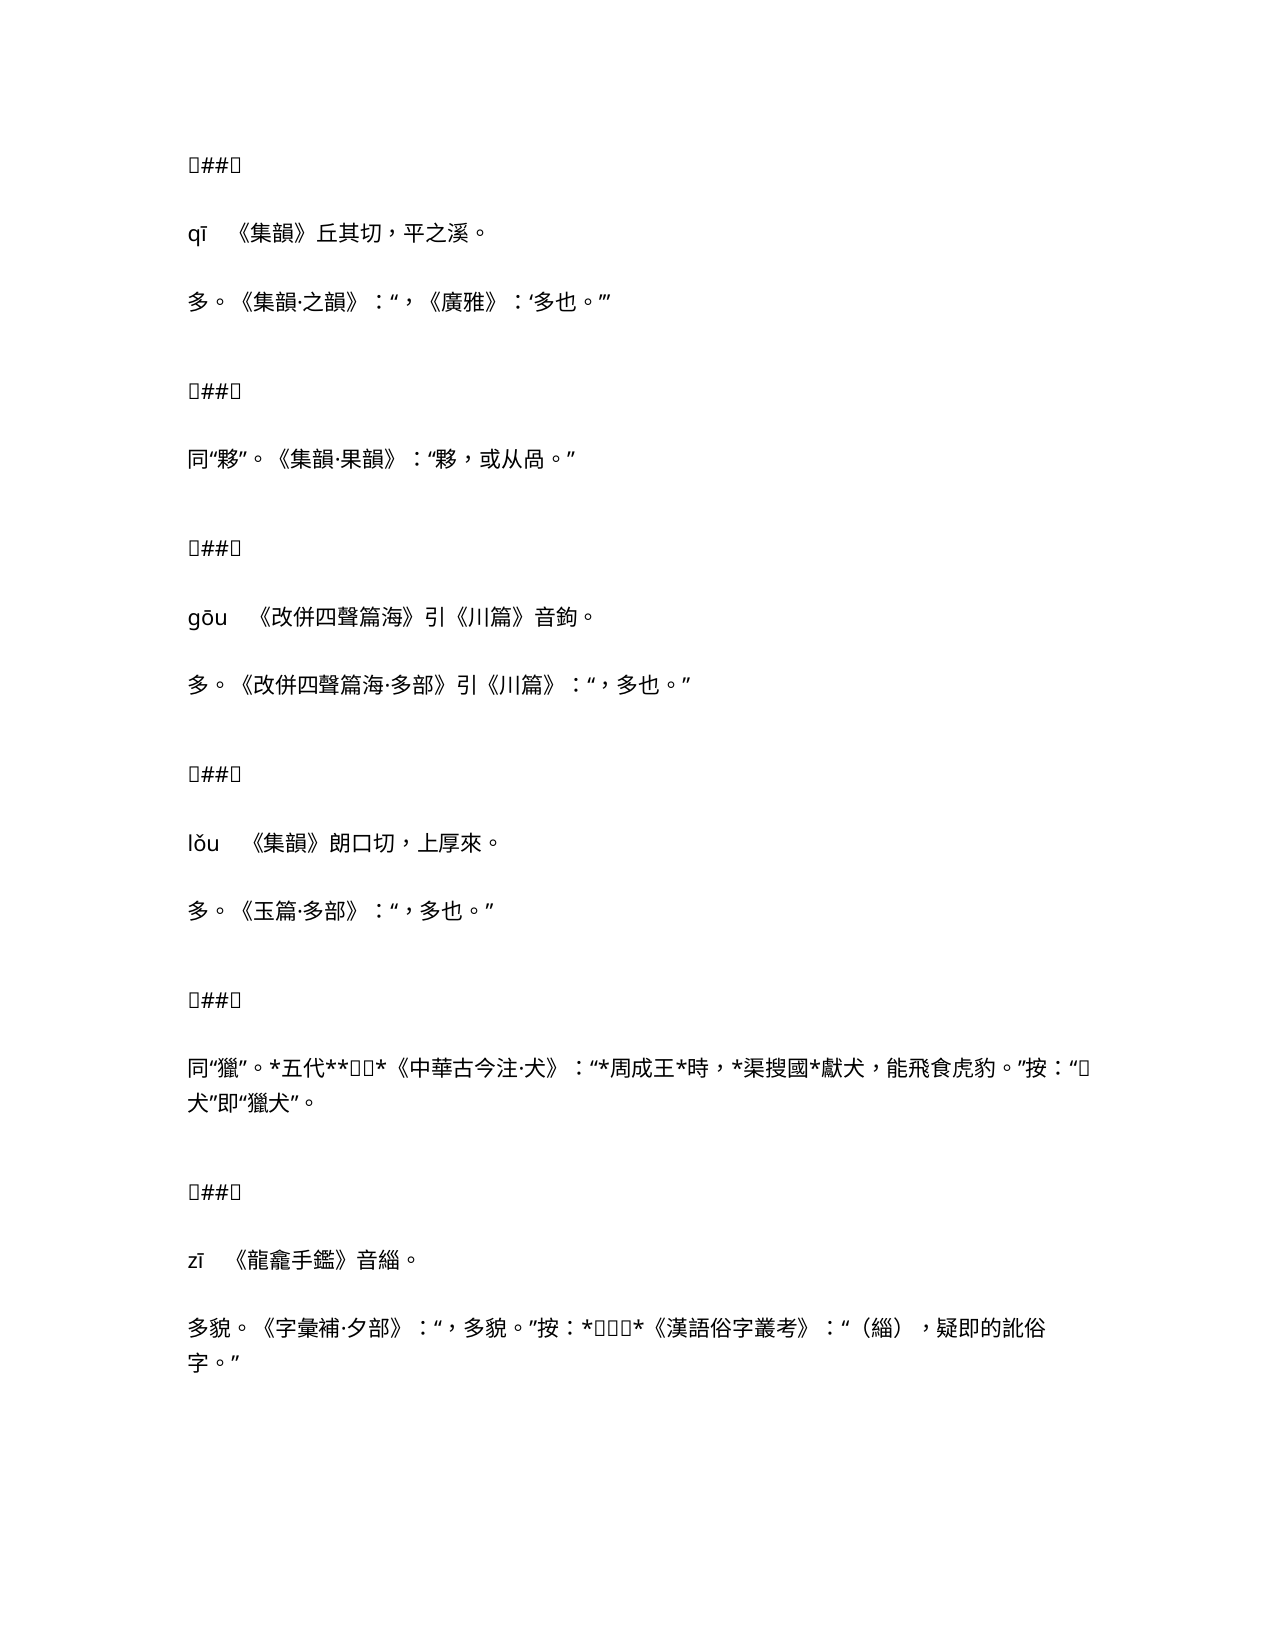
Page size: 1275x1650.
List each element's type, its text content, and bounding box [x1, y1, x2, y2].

text 𡗆##𡗆 lǒu 《集韻》朗口切，上厚來。 多。《玉篇·多部》：“𡗆，多也。” [187, 759, 1087, 960]
text 𡗇##𡗇 同“獵”。*五代**馬縞*《中華古今注·𡗇犬》：“*周成王*時，*渠搜國*獻𡗇犬，能飛食虎豹。”按：“𡗇犬”即“獵犬”。 [187, 985, 1087, 1151]
text 𡗁##𡗁 gōu 《改併四聲篇海》引《川篇》音鉤。 多。《改併四聲篇海·多部》引《川篇》：“𡗁，多也。” [187, 533, 1087, 734]
text 𡖿##𡖿 同“夥”。《集韻·果韻》：“夥，或从咼。” [187, 376, 1087, 508]
text 𡖾##𡖾 qī 《集韻》丘其切，平之溪。 多。《集韻·之韻》：“𡖾，《廣雅》：‘多也。’” [187, 150, 1087, 351]
text 𡗈##𡗈 zī 《龍龕手鑑》音緇。 多貌。《字彙補·夕部》：“𡗈，多貌。”按：*张涌泉*《漢語俗字叢考》：“𡗈（緇），疑即񈄶的訛俗字。” [187, 1177, 1087, 1411]
